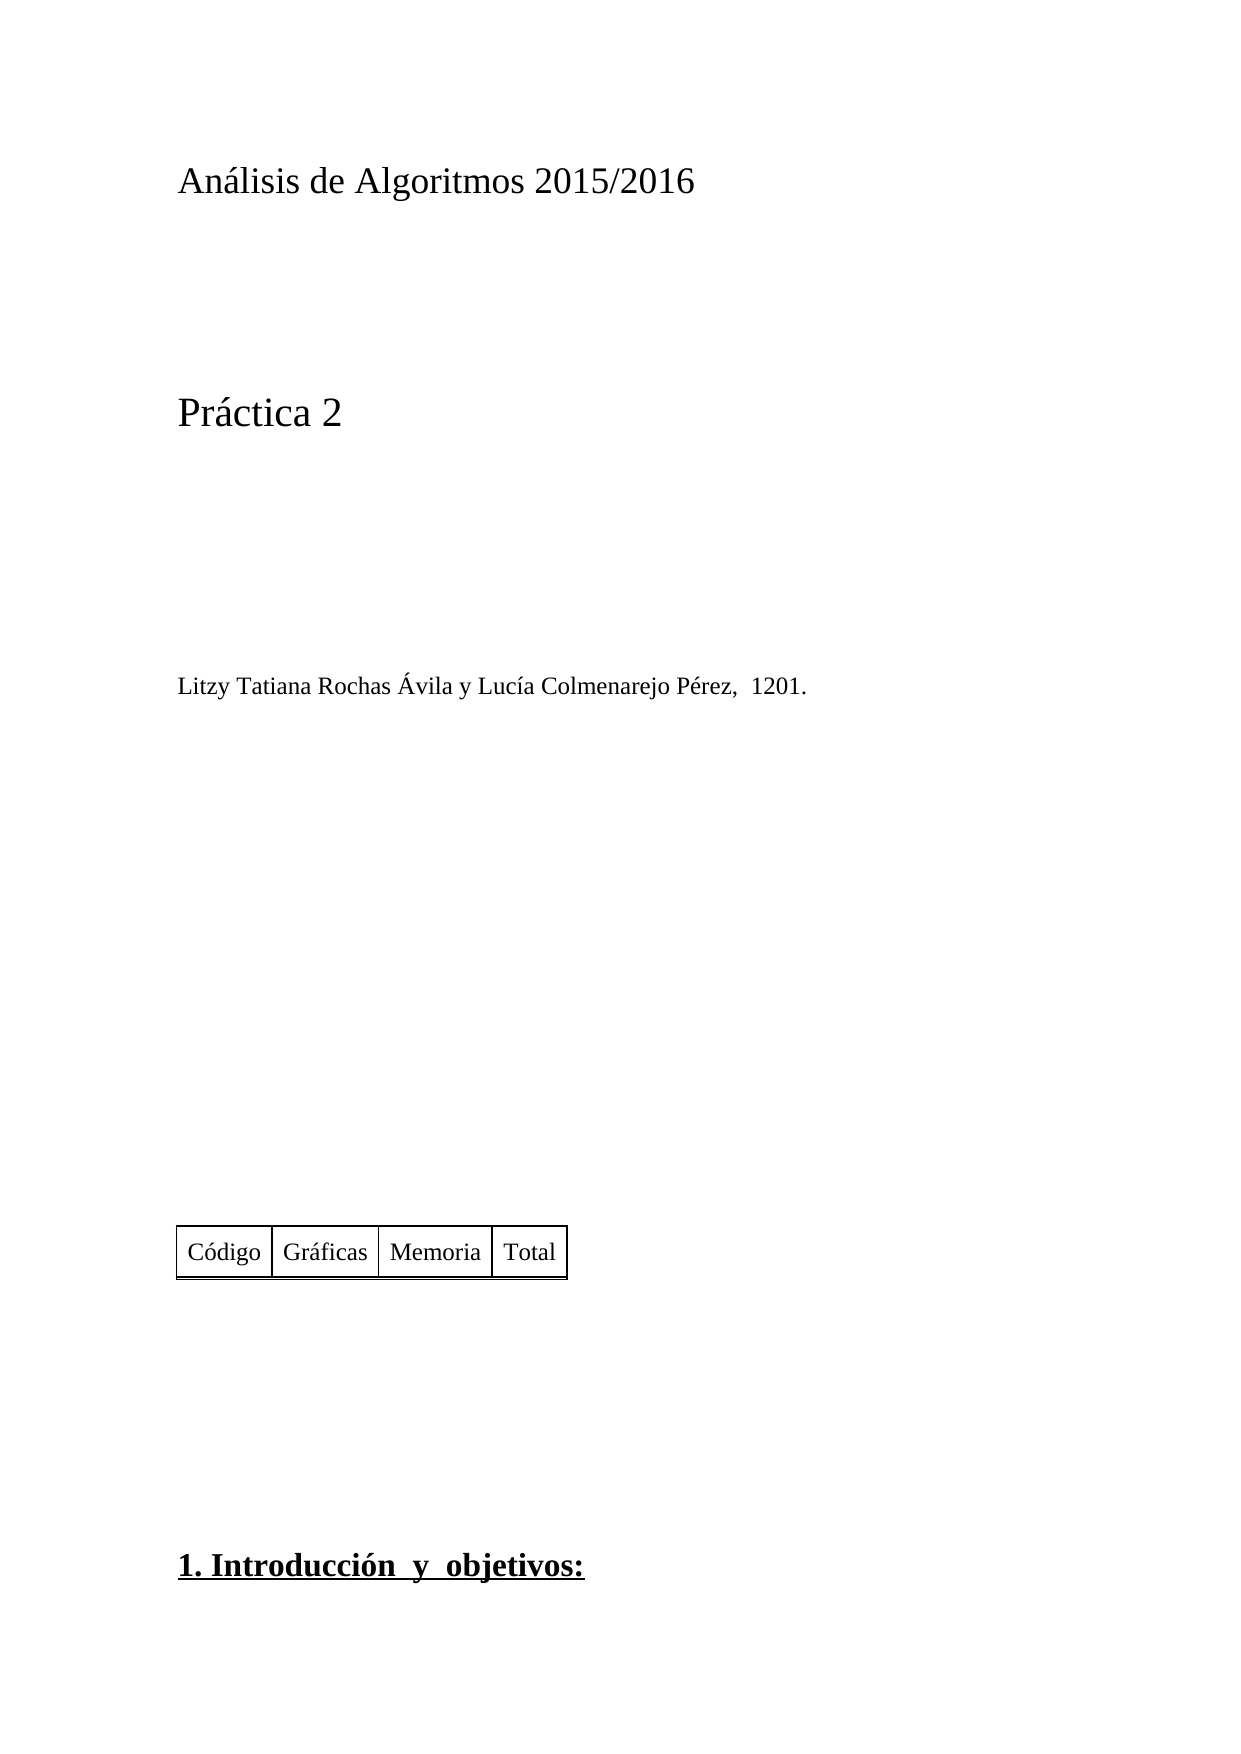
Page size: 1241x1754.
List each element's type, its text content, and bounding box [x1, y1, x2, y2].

text Litzy Tatiana Rochas Ávila y Lucía Colmenarejo Pérez, 1201. [177, 671, 1063, 700]
table_header Gráficas [273, 1227, 378, 1276]
text Práctica 2 [177, 387, 1063, 435]
table_header Código [177, 1227, 271, 1276]
table_header Memoria [379, 1227, 491, 1276]
table_header Total [493, 1227, 566, 1276]
text 1. Introducción y objetivos: [177, 1545, 1063, 1583]
text Análisis de Algoritmos 2015/2016 [177, 158, 1063, 201]
